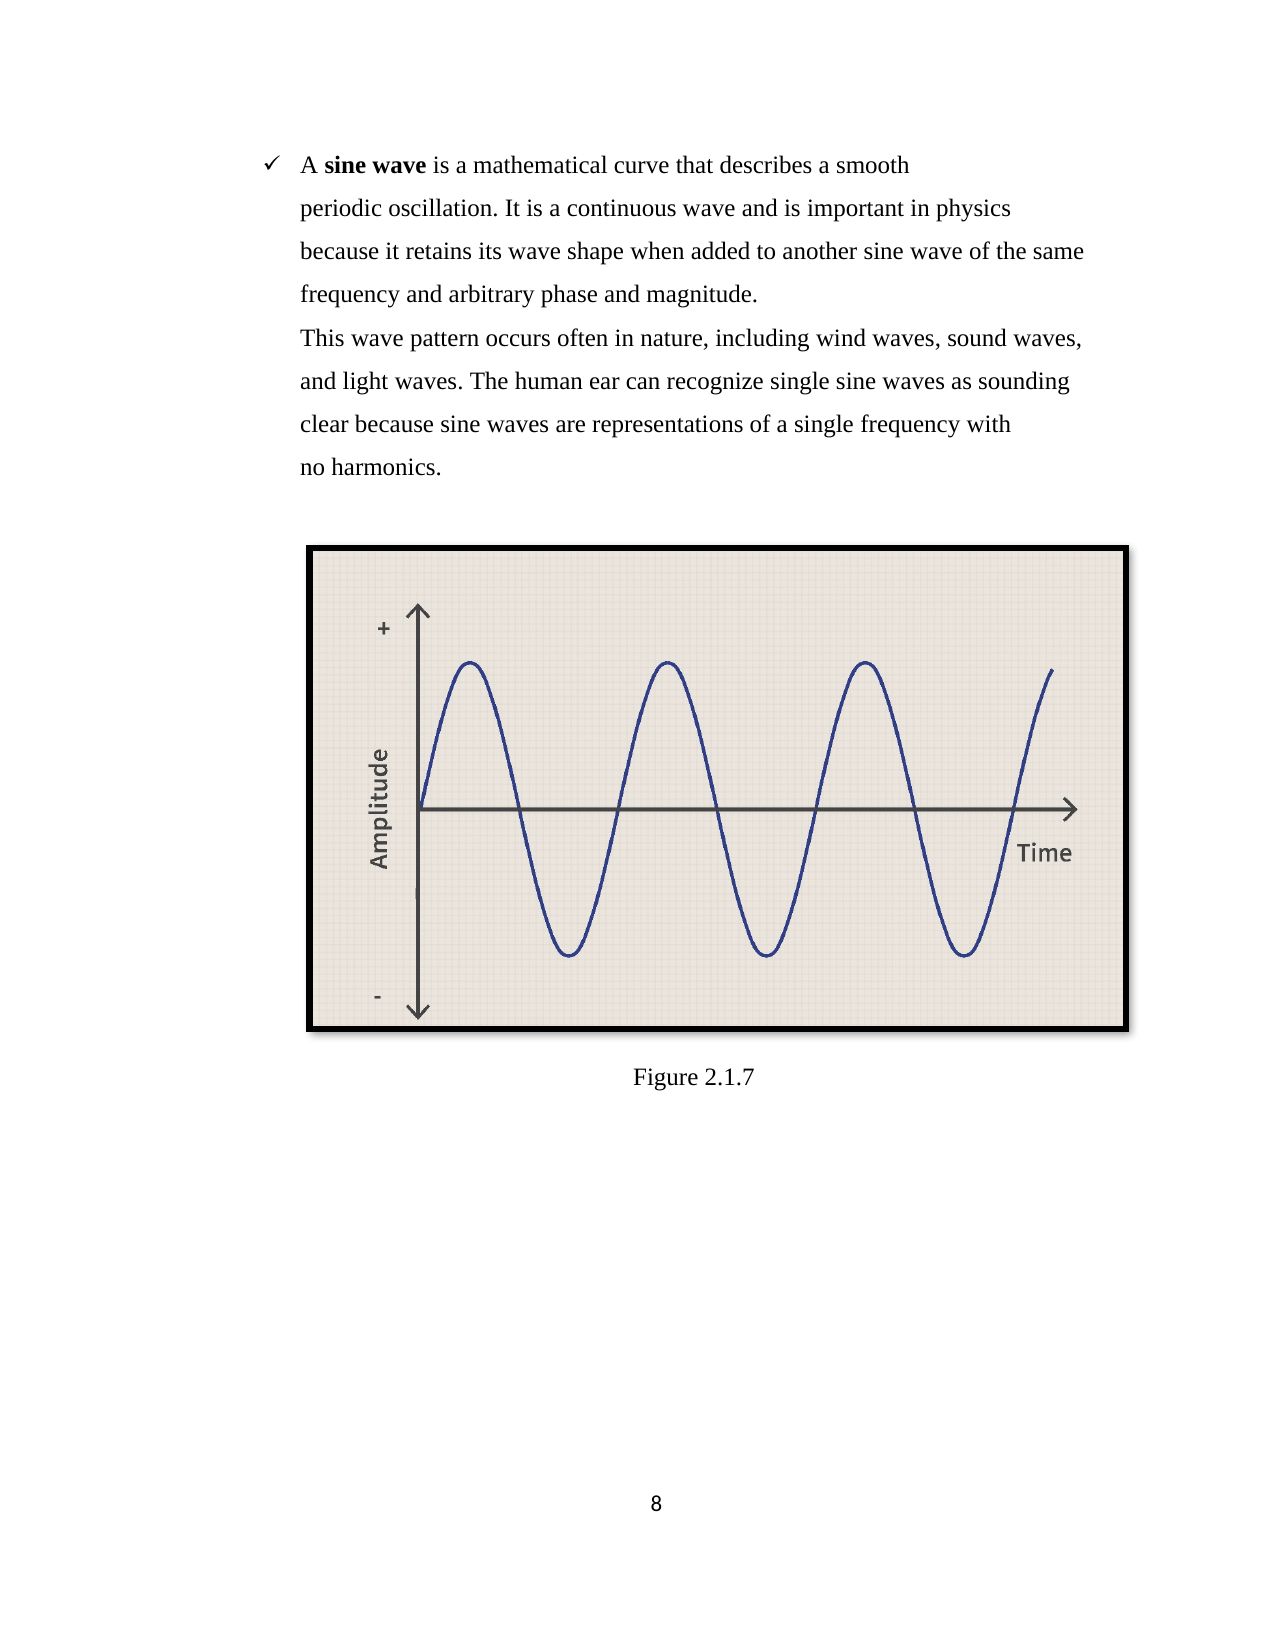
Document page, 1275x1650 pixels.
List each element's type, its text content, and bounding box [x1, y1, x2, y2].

list Figure 2.1.7 [300, 1062, 1087, 1091]
list This wave pattern occurs often in nature, including wind waves, sound waves, and light waves. The human ear can recognize single sine waves as sounding clear because sine waves are representations of a single frequency with no harmonics. [300, 323, 1087, 481]
list A sine wave is a mathematical curve that describes a smooth periodic oscillation. It is a continuous wave and is important in physics because it retains its wave shape when added to another sine wave of the same frequency and arbitrary phase and magnitude. [262, 150, 1087, 308]
picture [313, 551, 1123, 1026]
